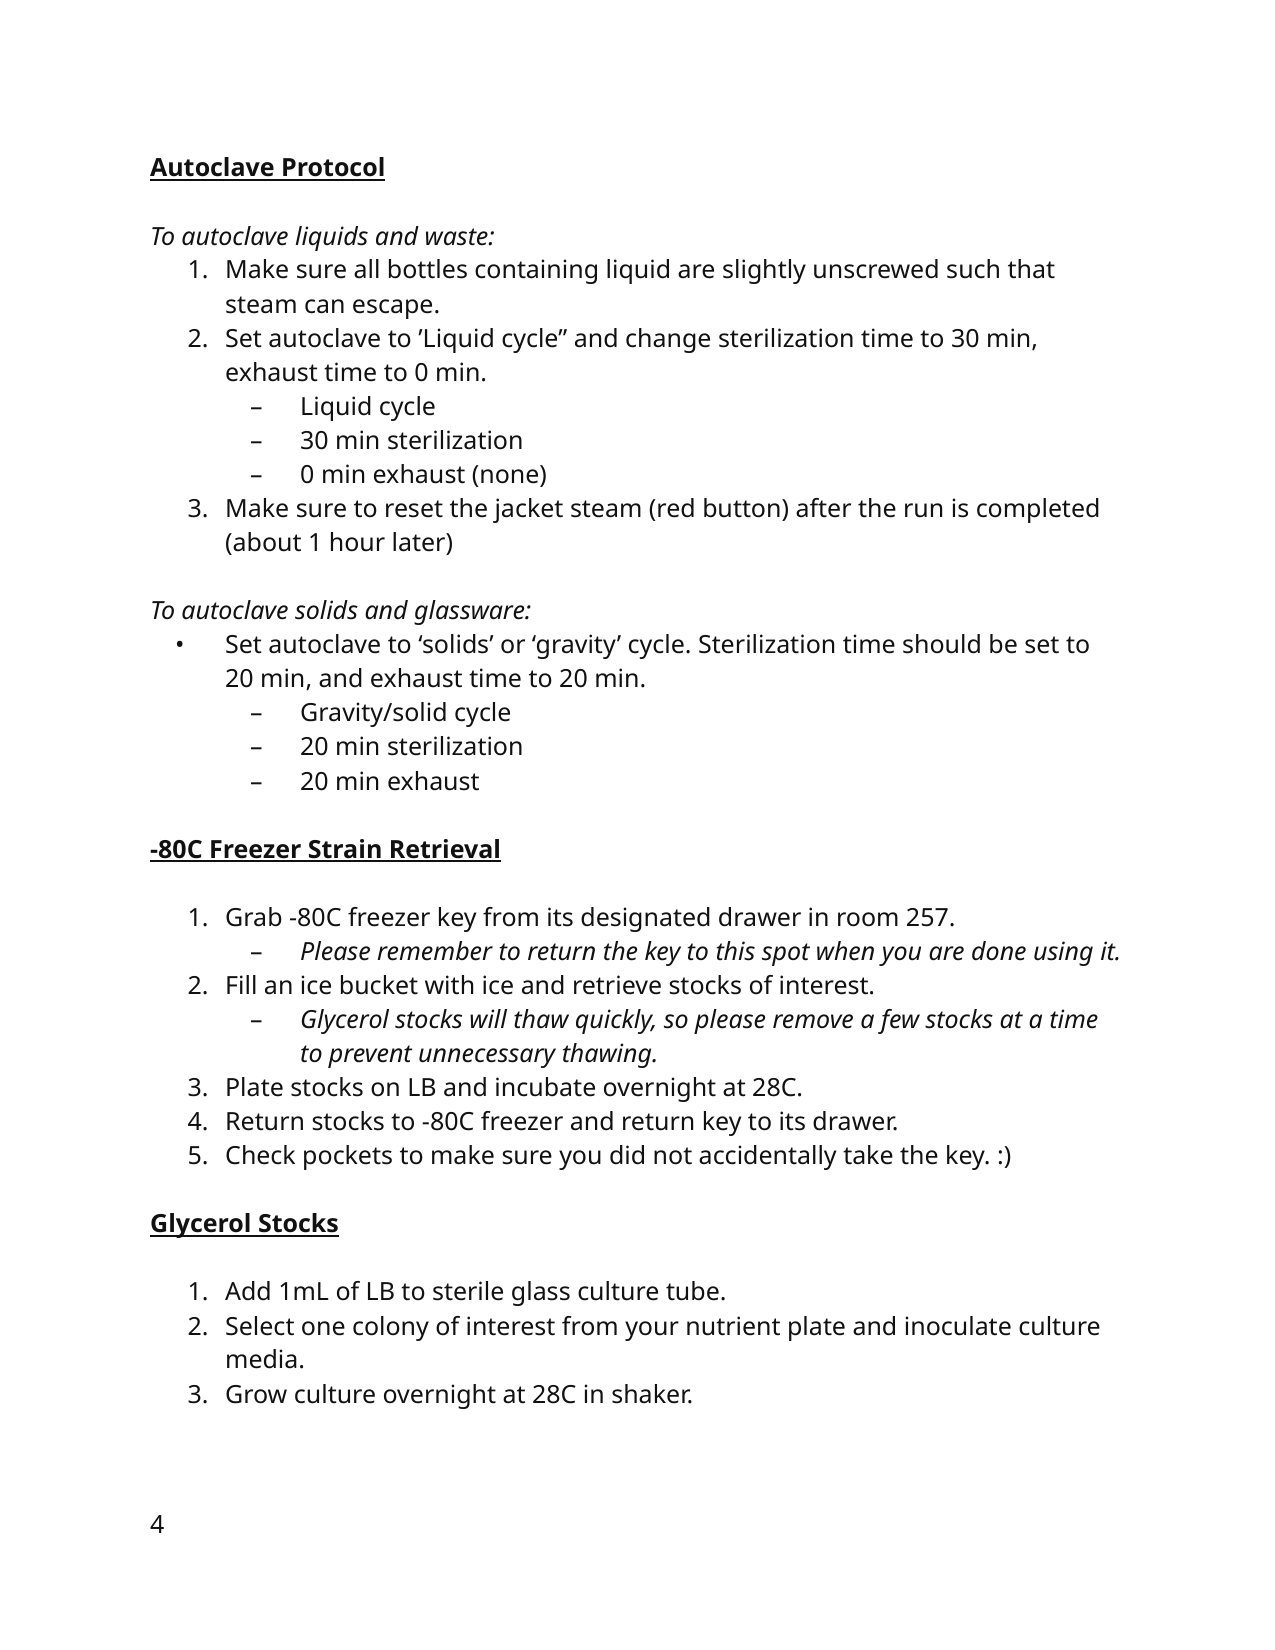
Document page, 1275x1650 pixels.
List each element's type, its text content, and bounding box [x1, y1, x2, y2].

list Fill an ice bucket with ice and retrieve stocks of interest. [187, 967, 1125, 1002]
list Grow culture overnight at 28C in shaker. [187, 1376, 1125, 1410]
list Add 1mL of LB to sterile glass culture tube. [187, 1274, 1125, 1308]
list Liquid cycle [250, 388, 1125, 422]
list Please remember to return the key to this spot when you are done using it. [250, 933, 1125, 967]
list Plate stocks on LB and incubate overnight at 28C. [187, 1070, 1125, 1104]
list Make sure to reset the jacket steam (red button) after the run is completed (about 1 hour later) [187, 491, 1125, 559]
list 20 min exhaust [250, 763, 1125, 797]
list Set autoclave to ‘solids’ or ‘gravity’ cycle. Sterilization time should be set to 20 min, and exhaust time to 20 min. [175, 627, 1125, 695]
subtitle Glycerol Stocks [150, 1206, 1125, 1240]
list 20 min sterilization [250, 729, 1125, 763]
list Select one colony of interest from your nutrient plate and inoculate culture media. [187, 1308, 1125, 1376]
list Return stocks to -80C freezer and return key to its drawer. [187, 1104, 1125, 1138]
text To autoclave liquids and waste: [150, 218, 1125, 252]
list Gravity/solid cycle [250, 695, 1125, 729]
subtitle -80C Freezer Strain Retrieval [150, 831, 1125, 865]
list Glycerol stocks will thaw quickly, so please remove a few stocks at a time to prevent unnecessary thawing. [250, 1002, 1125, 1070]
list Set autoclave to ’Liquid cycle” and change sterilization time to 30 min, exhaust time to 0 min. [187, 320, 1125, 388]
text To autoclave solids and glassware: [150, 593, 1125, 627]
list 30 min sterilization [250, 422, 1125, 457]
list Grab -80C freezer key from its designated drawer in room 257. [187, 899, 1125, 933]
list 0 min exhaust (none) [250, 457, 1125, 491]
list Check pockets to make sure you did not accidentally take the key. :) [187, 1138, 1125, 1172]
list Make sure all bottles containing liquid are slightly unscrewed such that steam can escape. [187, 252, 1125, 320]
subtitle Autoclave Protocol [150, 150, 1125, 184]
